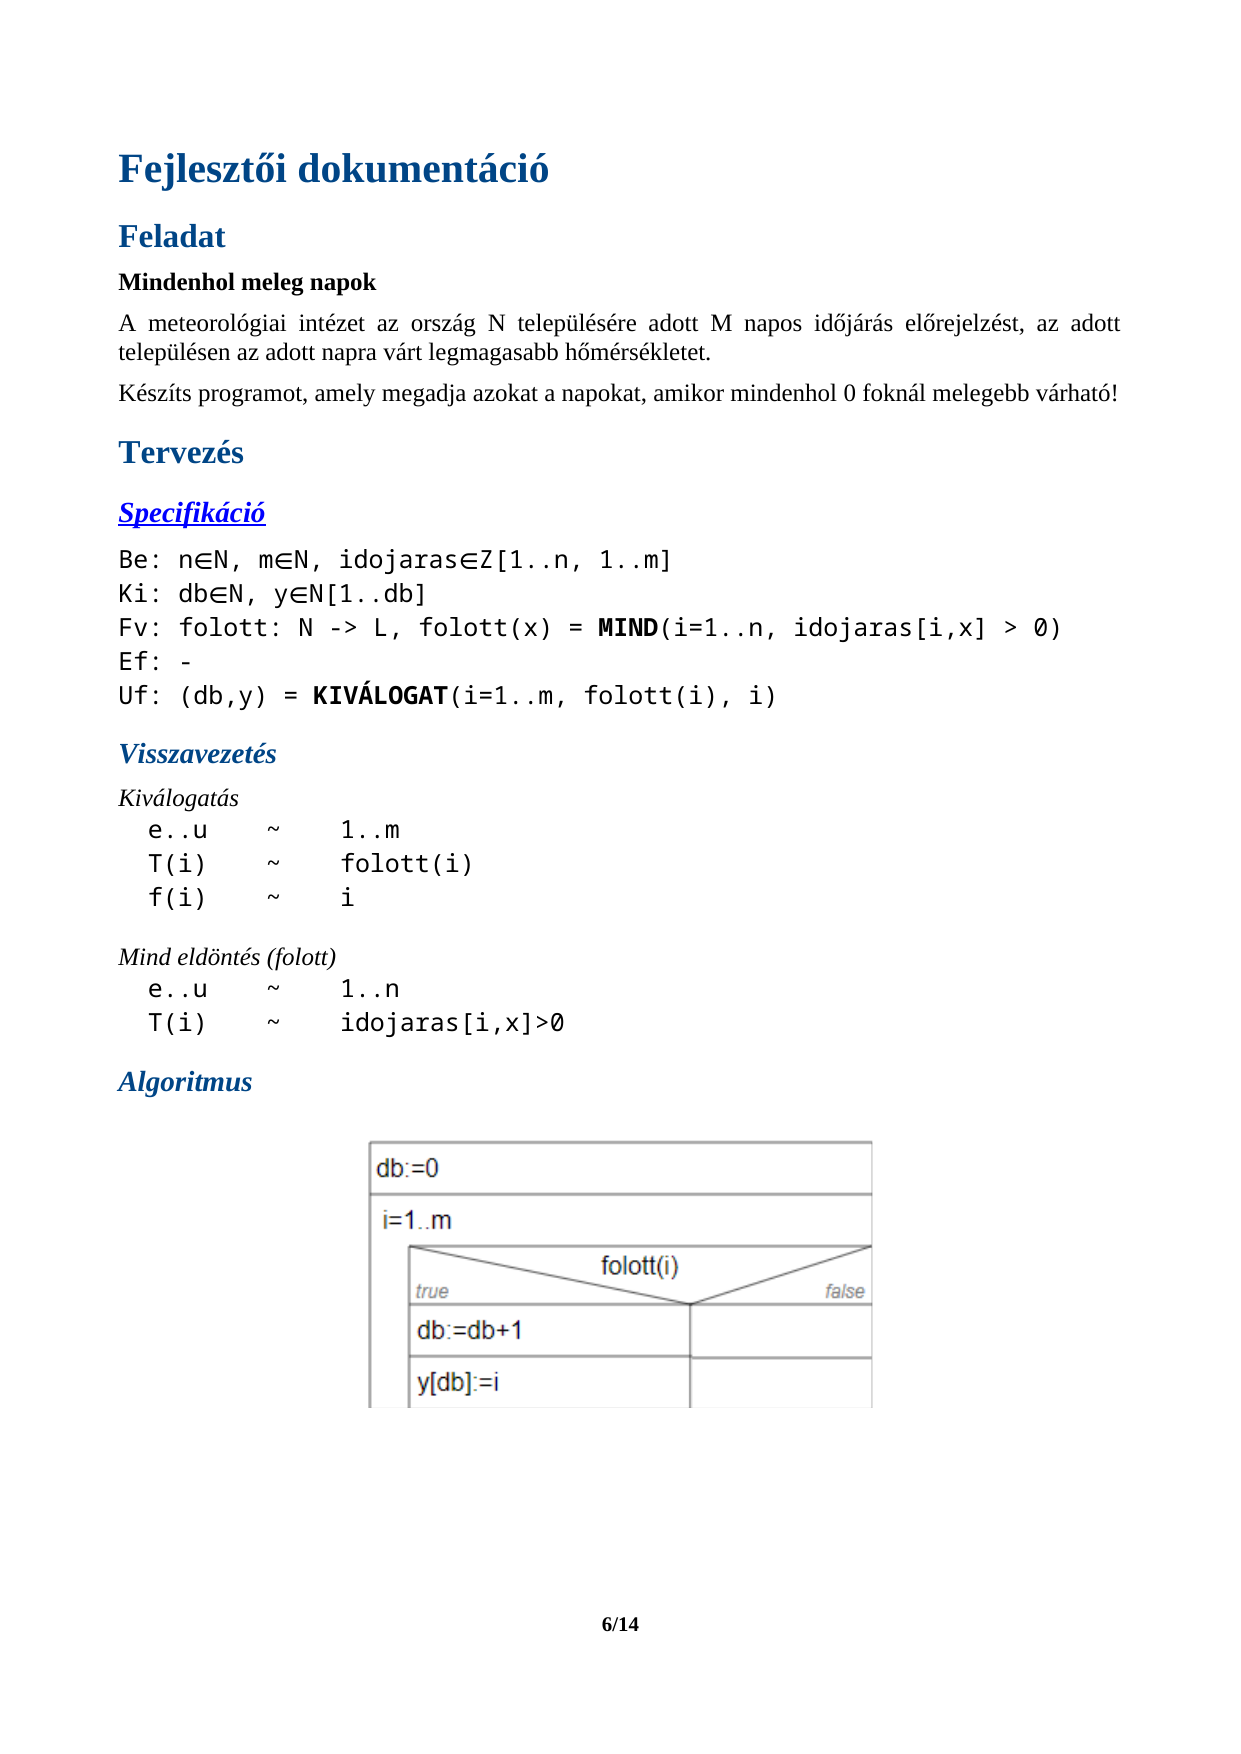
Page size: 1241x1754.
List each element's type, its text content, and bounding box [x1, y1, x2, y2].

text Algoritmus [118, 1064, 1122, 1098]
text Ef: - [118, 643, 1122, 677]
text Tervezés [118, 432, 1122, 470]
text e..u ~ 1..n [148, 971, 1122, 1005]
text Specifikáció [118, 495, 1122, 529]
text Fv: folott: N -> L, folott(x) = MIND(i=1..n, idojaras[i,x] > 0) [118, 609, 1122, 643]
text f(i) ~ i [148, 879, 1122, 913]
text T(i) ~ folott(i) [148, 845, 1122, 879]
text e..u ~ 1..m [148, 811, 1122, 845]
text Mind eldöntés (folott) [118, 942, 1122, 971]
text Uf: (db,y) = KIVÁLOGAT(i=1..m, folott(i), i) [118, 677, 1122, 712]
text Mindenhol meleg napok [118, 267, 1122, 296]
text Feladat [118, 216, 1122, 254]
text Fejlesztői dokumentáció [118, 143, 1122, 191]
text T(i) ~ idojaras[i,x]>0 [148, 1005, 1122, 1039]
text Be: n∈N, m∈N, idojaras∈Z[1..n, 1..m] [118, 541, 1122, 575]
text Ki: db∈N, y∈N[1..db] [118, 575, 1122, 609]
text Készíts programot, amely megadja azokat a napokat, amikor mindenhol 0 foknál melegebb várható! [118, 378, 1122, 407]
text Visszavezetés [118, 737, 1122, 770]
text Kiválogatás [118, 783, 1122, 811]
text A meteorológiai intézet az ország N településére adott M napos időjárás előrejelzést, az adott településen az adott napra várt legmagasabb hőmérsékletet. [118, 308, 1122, 366]
